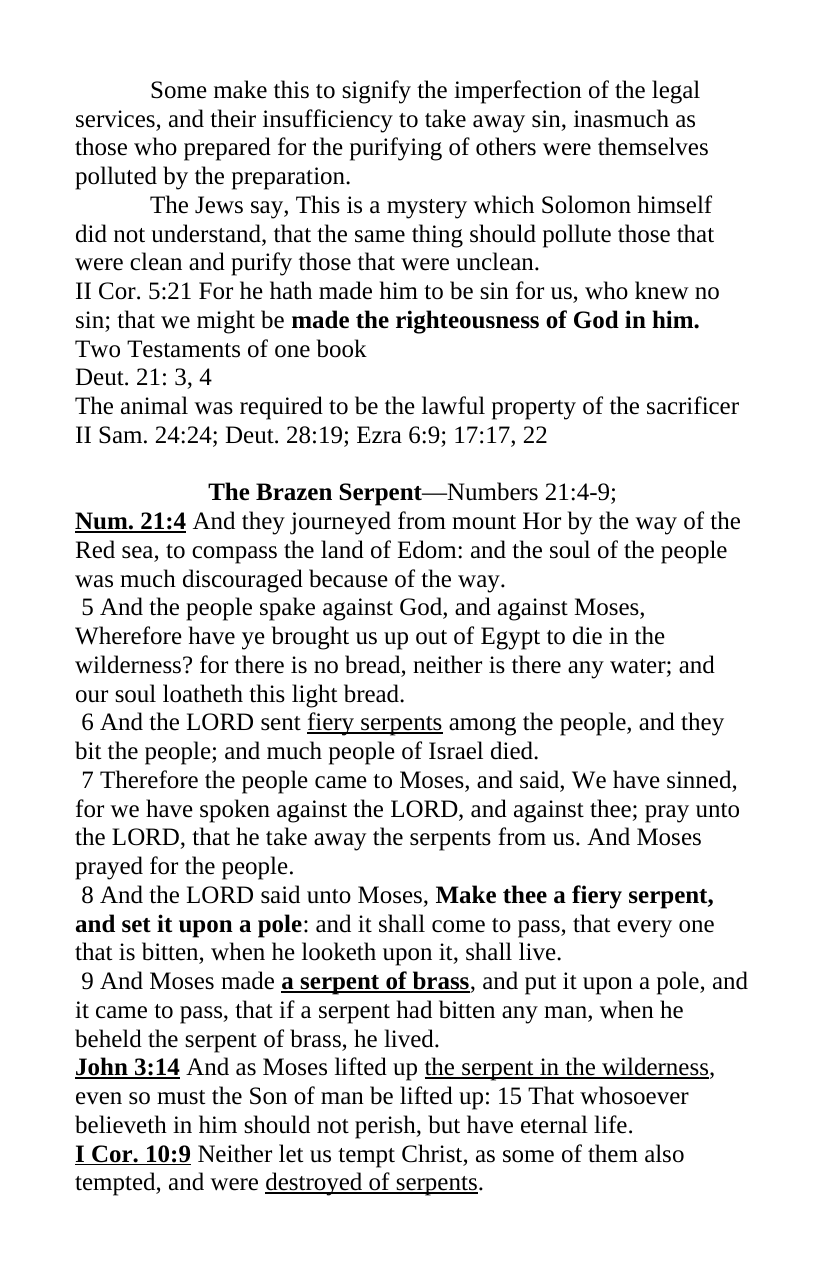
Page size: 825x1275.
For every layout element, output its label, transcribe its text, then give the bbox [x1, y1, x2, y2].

text II Sam. 24:24; Deut. 28:19; Ezra 6:9; 17:17, 22 [75, 420, 750, 449]
text 6 And the LORD sent fiery serpents among the people, and they bit the people; and much people of Israel died. [75, 707, 750, 765]
text The animal was required to be the lawful property of the sacrificer [75, 391, 750, 420]
text 5 And the people spake against God, and against Moses, Wherefore have ye brought us up out of Egypt to die in the wilderness? for there is no bread, neither is there any water; and our soul loatheth this light bread. [75, 592, 750, 707]
text II Cor. 5:21 For he hath made him to be sin for us, who knew no sin; that we might be made the righteousness of God in him. [75, 276, 750, 334]
text Two Testaments of one book [75, 334, 750, 362]
text Deut. 21: 3, 4 [75, 362, 750, 391]
text Num. 21:4 And they journeyed from mount Hor by the way of the Red sea, to compass the land of Edom: and the soul of the people was much discouraged because of the way. [75, 506, 750, 592]
text 7 Therefore the people came to Moses, and said, We have sinned, for we have spoken against the LORD, and against thee; pray unto the LORD, that he take away the serpents from us. And Moses prayed for the people. [75, 765, 750, 880]
text The Jews say, This is a mystery which Solomon himself did not understand, that the same thing should pollute those that were clean and purify those that were unclean. [75, 190, 750, 276]
text I Cor. 10:9 Neither let us tempt Christ, as some of them also tempted, and were destroyed of serpents. [75, 1139, 750, 1196]
text 8 And the LORD said unto Moses, Make thee a fiery serpent, and set it upon a pole: and it shall come to pass, that every one that is bitten, when he looketh upon it, shall live. [75, 880, 750, 966]
text Some make this to signify the imperfection of the legal services, and their insufficiency to take away sin, inasmuch as those who prepared for the purifying of others were themselves polluted by the preparation. [75, 75, 750, 190]
text John 3:14 And as Moses lifted up the serpent in the wilderness, even so must the Son of man be lifted up: 15 That whosoever believeth in him should not perish, but have eternal life. [75, 1052, 750, 1139]
text The Brazen Serpent—Numbers 21:4-9; [75, 477, 750, 506]
text 9 And Moses made a serpent of brass, and put it upon a pole, and it came to pass, that if a serpent had bitten any man, when he beheld the serpent of brass, he lived. [75, 966, 750, 1052]
